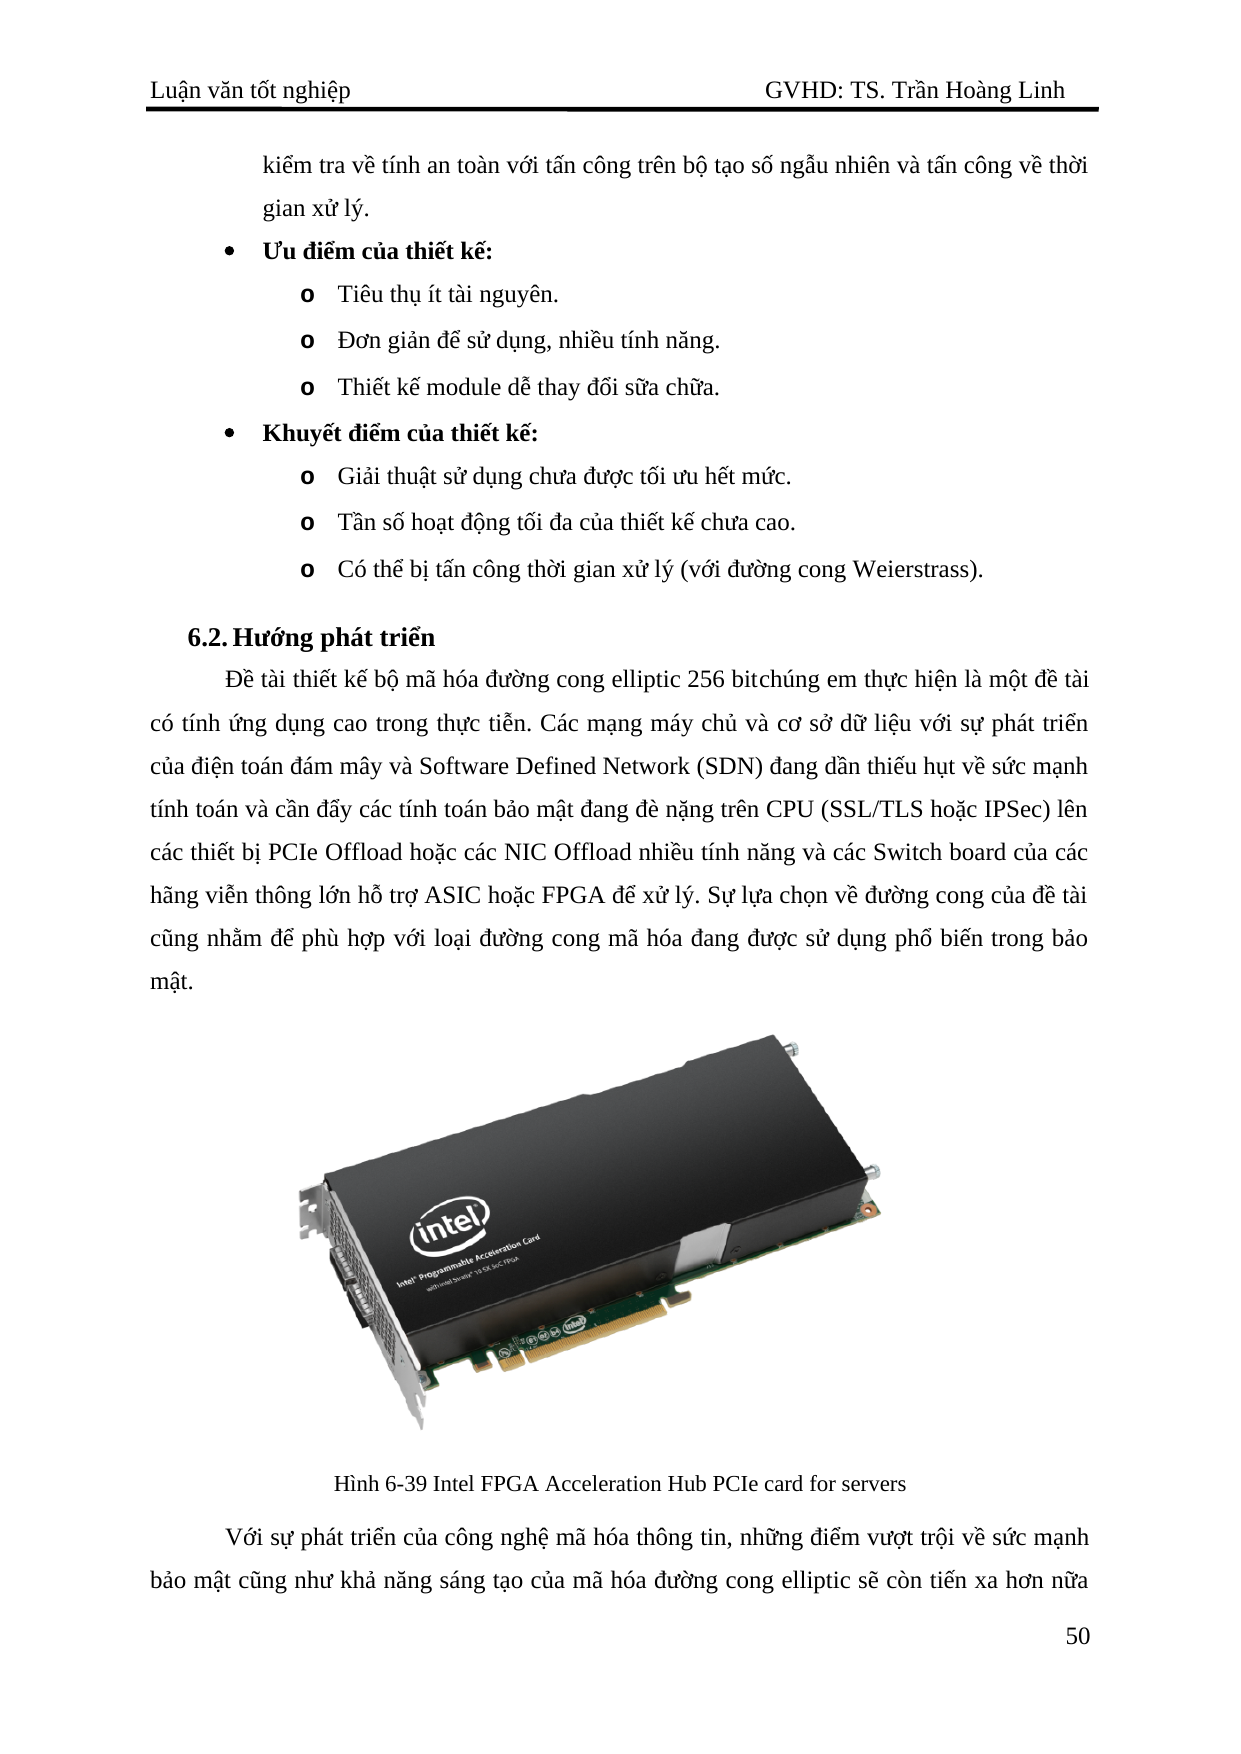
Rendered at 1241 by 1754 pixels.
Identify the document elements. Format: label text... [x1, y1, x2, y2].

list Đơn giản để sử dụng, nhiều tính năng. [300, 326, 1090, 356]
list Tiêu thụ ít tài nguyên. [300, 279, 1090, 310]
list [225, 150, 1090, 222]
picture [225, 1022, 974, 1443]
list Có thể bị tấn công thời gian xử lý (với đường cong Weierstrass). [300, 554, 1090, 584]
subtitle Hướng phát triển [187, 621, 1090, 652]
list Khuyết điểm của thiết kế: [225, 418, 1090, 447]
list Tần số hoạt động tối đa của thiết kế chưa cao. [300, 507, 1090, 538]
list Thiết kế module dễ thay đổi sữa chữa. [300, 372, 1090, 403]
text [150, 1522, 1090, 1594]
text Đề tài thiết kế bộ mã hóa đường cong elliptic 256 bitchúng em thực hiện là một đề tài có tính ứng dụng cao trong thực tiễn. Các mạng máy chủ và cơ sở dữ liệu với sự phát triển của điện toán đám mây và Software Defined Network (SDN) đang dần thiếu hụt về sức mạnh tính toán và cần đẩy các tính toán bảo mật đang đè nặng trên CPU (SSL/TLS hoặc IPSec) lên các thiết bị PCIe Offload hoặc các NIC Offload nhiều tính năng và các Switch board của các hãng viễn thông lớn hỗ trợ ASIC hoặc FPGA để xử lý. Sự lựa chọn về đường cong của đề tài cũng nhằm để phù hợp với loại đường cong mã hóa đang được sử dụng phổ biến trong bảo mật. [150, 664, 1090, 995]
list Ưu điểm của thiết kế: [225, 236, 1090, 265]
list Giải thuật sử dụng chưa được tối ưu hết mức. [300, 461, 1090, 492]
